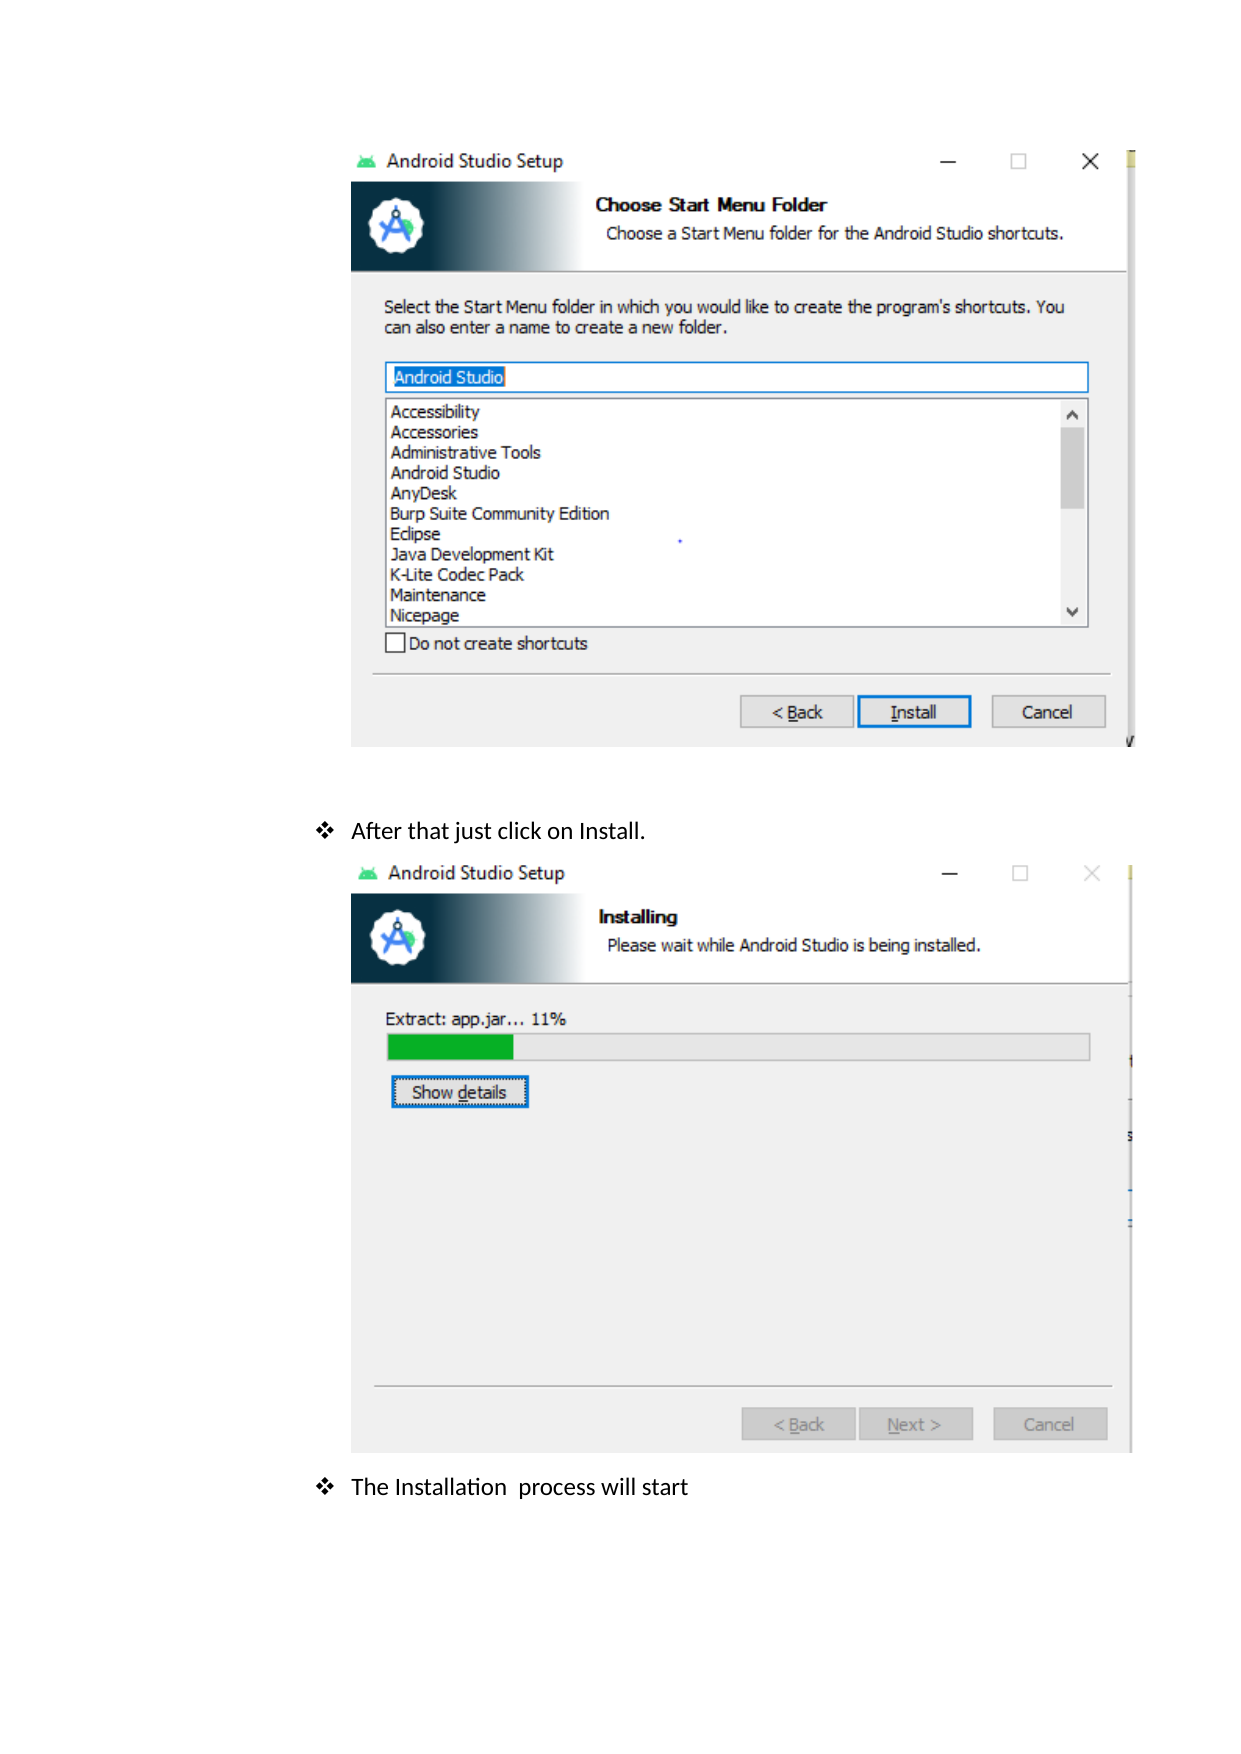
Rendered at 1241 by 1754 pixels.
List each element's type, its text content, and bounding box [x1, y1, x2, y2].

picture [351, 150, 1136, 747]
list After that just click on Install. [314, 815, 1090, 846]
picture [351, 865, 1133, 1453]
list The Installation process will start [314, 1471, 1090, 1502]
